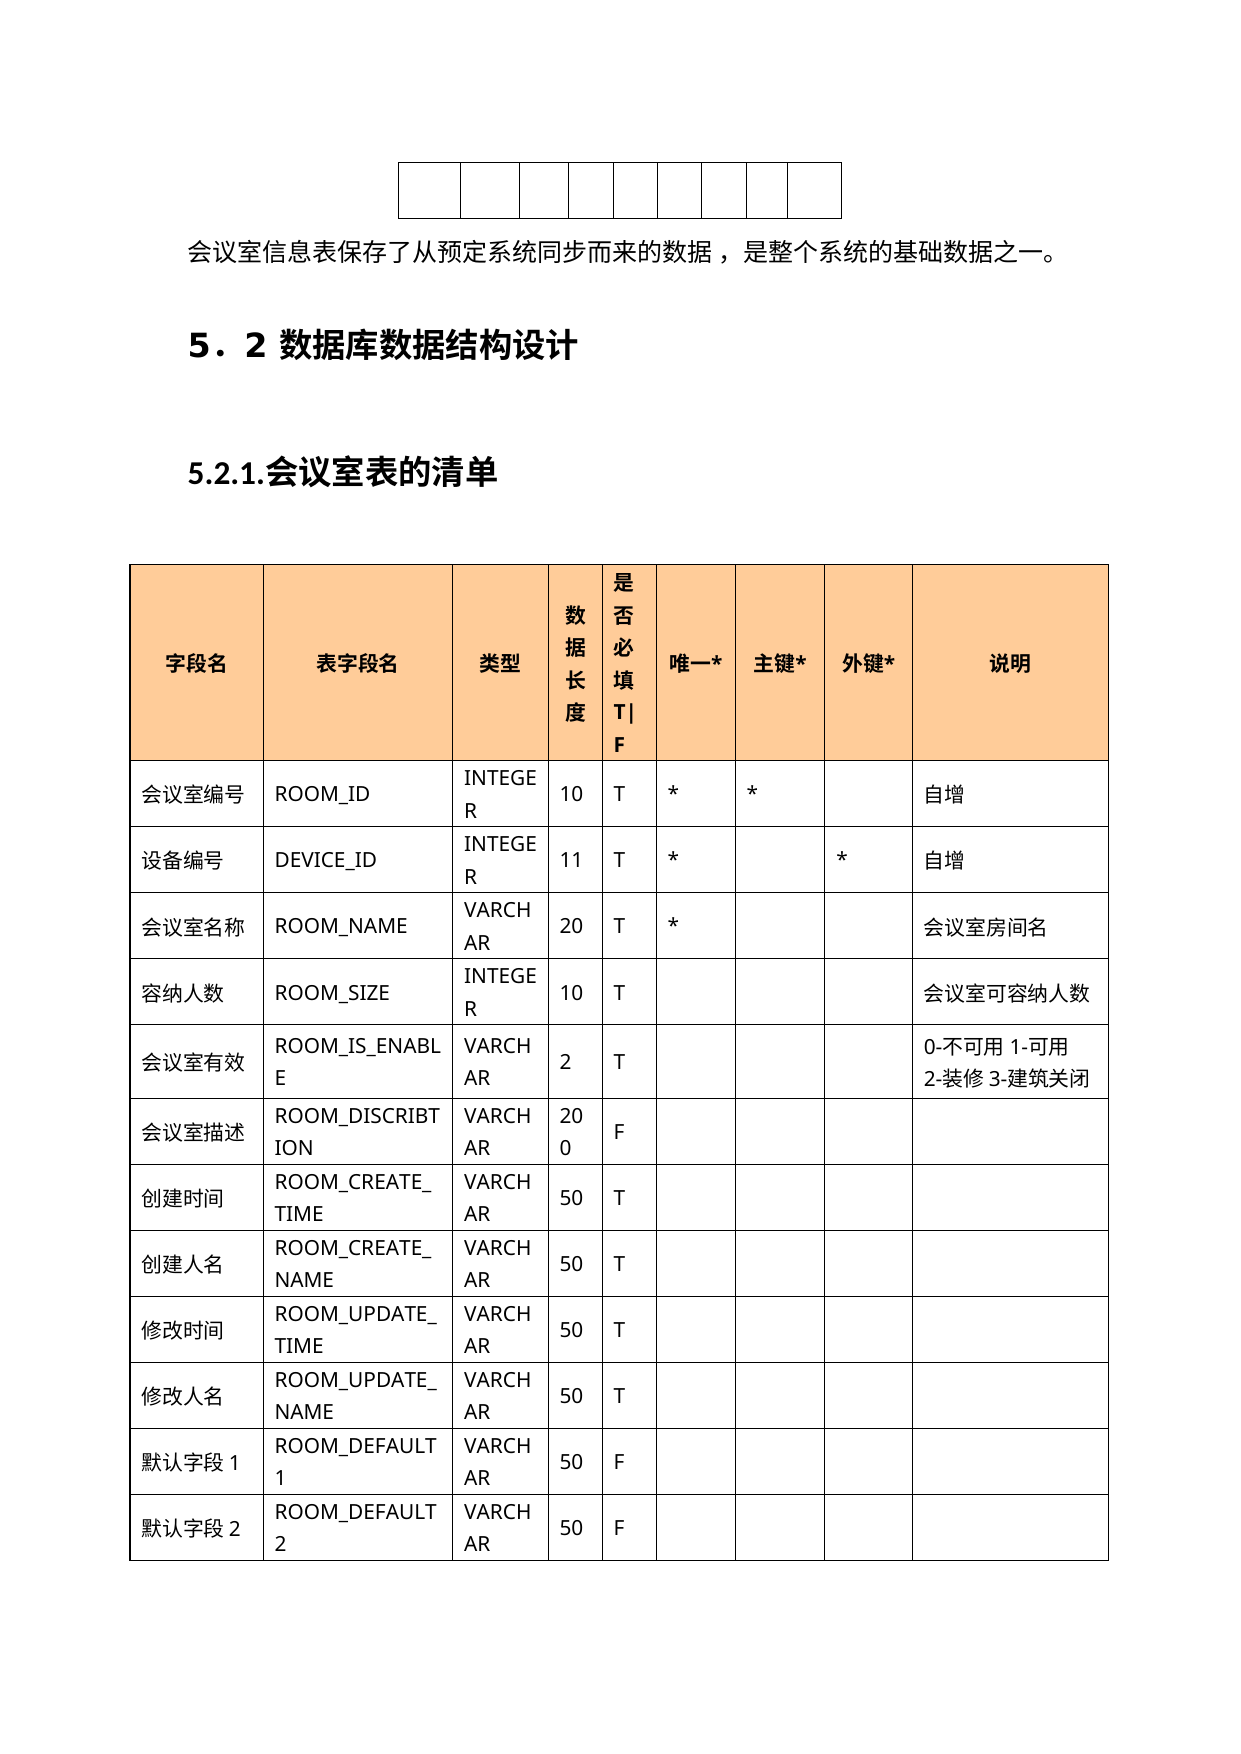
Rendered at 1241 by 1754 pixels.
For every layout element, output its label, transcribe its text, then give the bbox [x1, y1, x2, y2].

table_cell [657, 959, 735, 1024]
table_cell * [825, 827, 912, 892]
table_header 外键* [825, 565, 912, 760]
table_cell 默认字段1 [131, 1429, 263, 1494]
table_cell * [657, 893, 735, 958]
table_header 字段名 [131, 565, 263, 760]
table_cell [825, 893, 912, 958]
table_cell VARCHAR [453, 1297, 548, 1362]
table_header 说明 [913, 565, 1108, 760]
table_cell [736, 1297, 824, 1362]
table_cell [569, 163, 613, 217]
table_cell ROOM_UPDATE_TIME [264, 1297, 452, 1362]
table_cell T [603, 1231, 656, 1296]
table_cell VARCHAR [453, 1099, 548, 1164]
table_cell ROOM_ID [264, 761, 452, 826]
table_cell [825, 1297, 912, 1362]
table_cell 50 [549, 1363, 602, 1428]
table_cell T [603, 827, 656, 892]
table_cell [702, 163, 746, 217]
table_cell 默认字段2 [131, 1495, 263, 1560]
table_cell INTEGER [453, 959, 548, 1024]
table_cell 50 [549, 1429, 602, 1494]
table_cell 创建人名 [131, 1231, 263, 1296]
table_cell 20 [549, 893, 602, 958]
table_cell ROOM_NAME [264, 893, 452, 958]
table_cell T [603, 1297, 656, 1362]
table_cell [736, 1231, 824, 1296]
table_cell [736, 1363, 824, 1428]
table_cell * [657, 827, 735, 892]
table_cell [825, 1165, 912, 1230]
table_cell [736, 893, 824, 958]
table_cell ROOM_UPDATE_NAME [264, 1363, 452, 1428]
table_cell 会议室描述 [131, 1099, 263, 1164]
table_cell VARCHAR [453, 1363, 548, 1428]
table_cell T [603, 1363, 656, 1428]
table_cell [747, 163, 787, 217]
table_cell * [657, 761, 735, 826]
table_cell 会议室房间名 [913, 893, 1108, 958]
table_cell [913, 1495, 1108, 1560]
table_cell 修改时间 [131, 1297, 263, 1362]
table_cell 容纳人数 [131, 959, 263, 1024]
table_header 主键* [736, 565, 824, 760]
table_cell 50 [549, 1297, 602, 1362]
table_cell 10 [549, 761, 602, 826]
subtitle 5．2 数据库数据结构设计 [187, 311, 1053, 376]
table_cell 会议室有效 [131, 1025, 263, 1098]
table_cell [825, 1025, 912, 1098]
table_cell [825, 1429, 912, 1494]
table_cell [788, 163, 841, 217]
table_cell T [603, 1025, 656, 1098]
table_cell [913, 1231, 1108, 1296]
table_cell 修改人名 [131, 1363, 263, 1428]
table_cell [657, 1297, 735, 1362]
table_cell VARCHAR [453, 893, 548, 958]
table_cell T [603, 761, 656, 826]
table_cell [658, 163, 701, 217]
table_cell F [603, 1495, 656, 1560]
table_cell * [736, 761, 824, 826]
table_cell ROOM_CREATE_TIME [264, 1165, 452, 1230]
table_cell 自增 [913, 827, 1108, 892]
text 会议室信息表保存了从预定系统同步而来的数据 ，是整个系统的基础数据之一。 [187, 218, 1053, 283]
table_cell [913, 1363, 1108, 1428]
table_header 唯一* [657, 565, 735, 760]
table_cell DEVICE_ID [264, 827, 452, 892]
table_header 是否必填 T|F [603, 565, 656, 760]
table_cell 自增 [913, 761, 1108, 826]
table_cell [657, 1025, 735, 1098]
table_cell ROOM_DEFAULT1 [264, 1429, 452, 1494]
table_cell 50 [549, 1231, 602, 1296]
table_cell [736, 827, 824, 892]
table_cell [657, 1363, 735, 1428]
table_cell 50 [549, 1165, 602, 1230]
table_cell [736, 959, 824, 1024]
table_cell 2 [549, 1025, 602, 1098]
table_cell 会议室名称 [131, 893, 263, 958]
table_cell [657, 1231, 735, 1296]
table_cell [913, 1099, 1108, 1164]
table_cell [825, 1099, 912, 1164]
table_cell [399, 163, 460, 217]
table_cell VARCHAR [453, 1025, 548, 1098]
table_cell ROOM_DEFAULT2 [264, 1495, 452, 1560]
table_cell [614, 163, 657, 217]
table_cell [657, 1495, 735, 1560]
table_cell F [603, 1099, 656, 1164]
table_cell [520, 163, 568, 217]
table_cell INTEGER [453, 827, 548, 892]
table_header 类型 [453, 565, 548, 760]
table_header 表字段名 [264, 565, 452, 760]
table_cell [657, 1099, 735, 1164]
table_cell 会议室编号 [131, 761, 263, 826]
table_cell ROOM_CREATE_NAME [264, 1231, 452, 1296]
table_cell [913, 1165, 1108, 1230]
table_cell [657, 1165, 735, 1230]
table_cell [825, 1495, 912, 1560]
subtitle 5.2.1.会议室表的清单 [187, 437, 1053, 502]
table_cell INTEGER [453, 761, 548, 826]
table_cell [736, 1025, 824, 1098]
table_cell VARCHAR [453, 1495, 548, 1560]
table_cell ROOM_IS_ENABLE [264, 1025, 452, 1098]
table_cell [825, 1231, 912, 1296]
table_cell [736, 1495, 824, 1560]
table_cell [825, 959, 912, 1024]
table_cell 设备编号 [131, 827, 263, 892]
table_cell [736, 1429, 824, 1494]
table_cell [657, 1429, 735, 1494]
table_cell VARCHAR [453, 1165, 548, 1230]
table_cell ROOM_DISCRIBTION [264, 1099, 452, 1164]
table_cell [913, 1297, 1108, 1362]
table_cell [461, 163, 519, 217]
table_cell 创建时间 [131, 1165, 263, 1230]
table_cell [736, 1165, 824, 1230]
table_cell [736, 1099, 824, 1164]
table_cell T [603, 893, 656, 958]
table_cell T [603, 1165, 656, 1230]
table_cell ROOM_SIZE [264, 959, 452, 1024]
table_header 数据长度 [549, 565, 602, 760]
table_cell 50 [549, 1495, 602, 1560]
table_cell 200 [549, 1099, 602, 1164]
table_cell [913, 1429, 1108, 1494]
table_cell 会议室可容纳人数 [913, 959, 1108, 1024]
table_cell 11 [549, 827, 602, 892]
table_cell VARCHAR [453, 1429, 548, 1494]
table_cell [825, 761, 912, 826]
table_cell T [603, 959, 656, 1024]
table_cell 0-不可用 1-可用 2-装修 3-建筑关闭 [913, 1025, 1108, 1098]
table_cell [825, 1363, 912, 1428]
table_cell F [603, 1429, 656, 1494]
table_cell 10 [549, 959, 602, 1024]
table_cell VARCHAR [453, 1231, 548, 1296]
